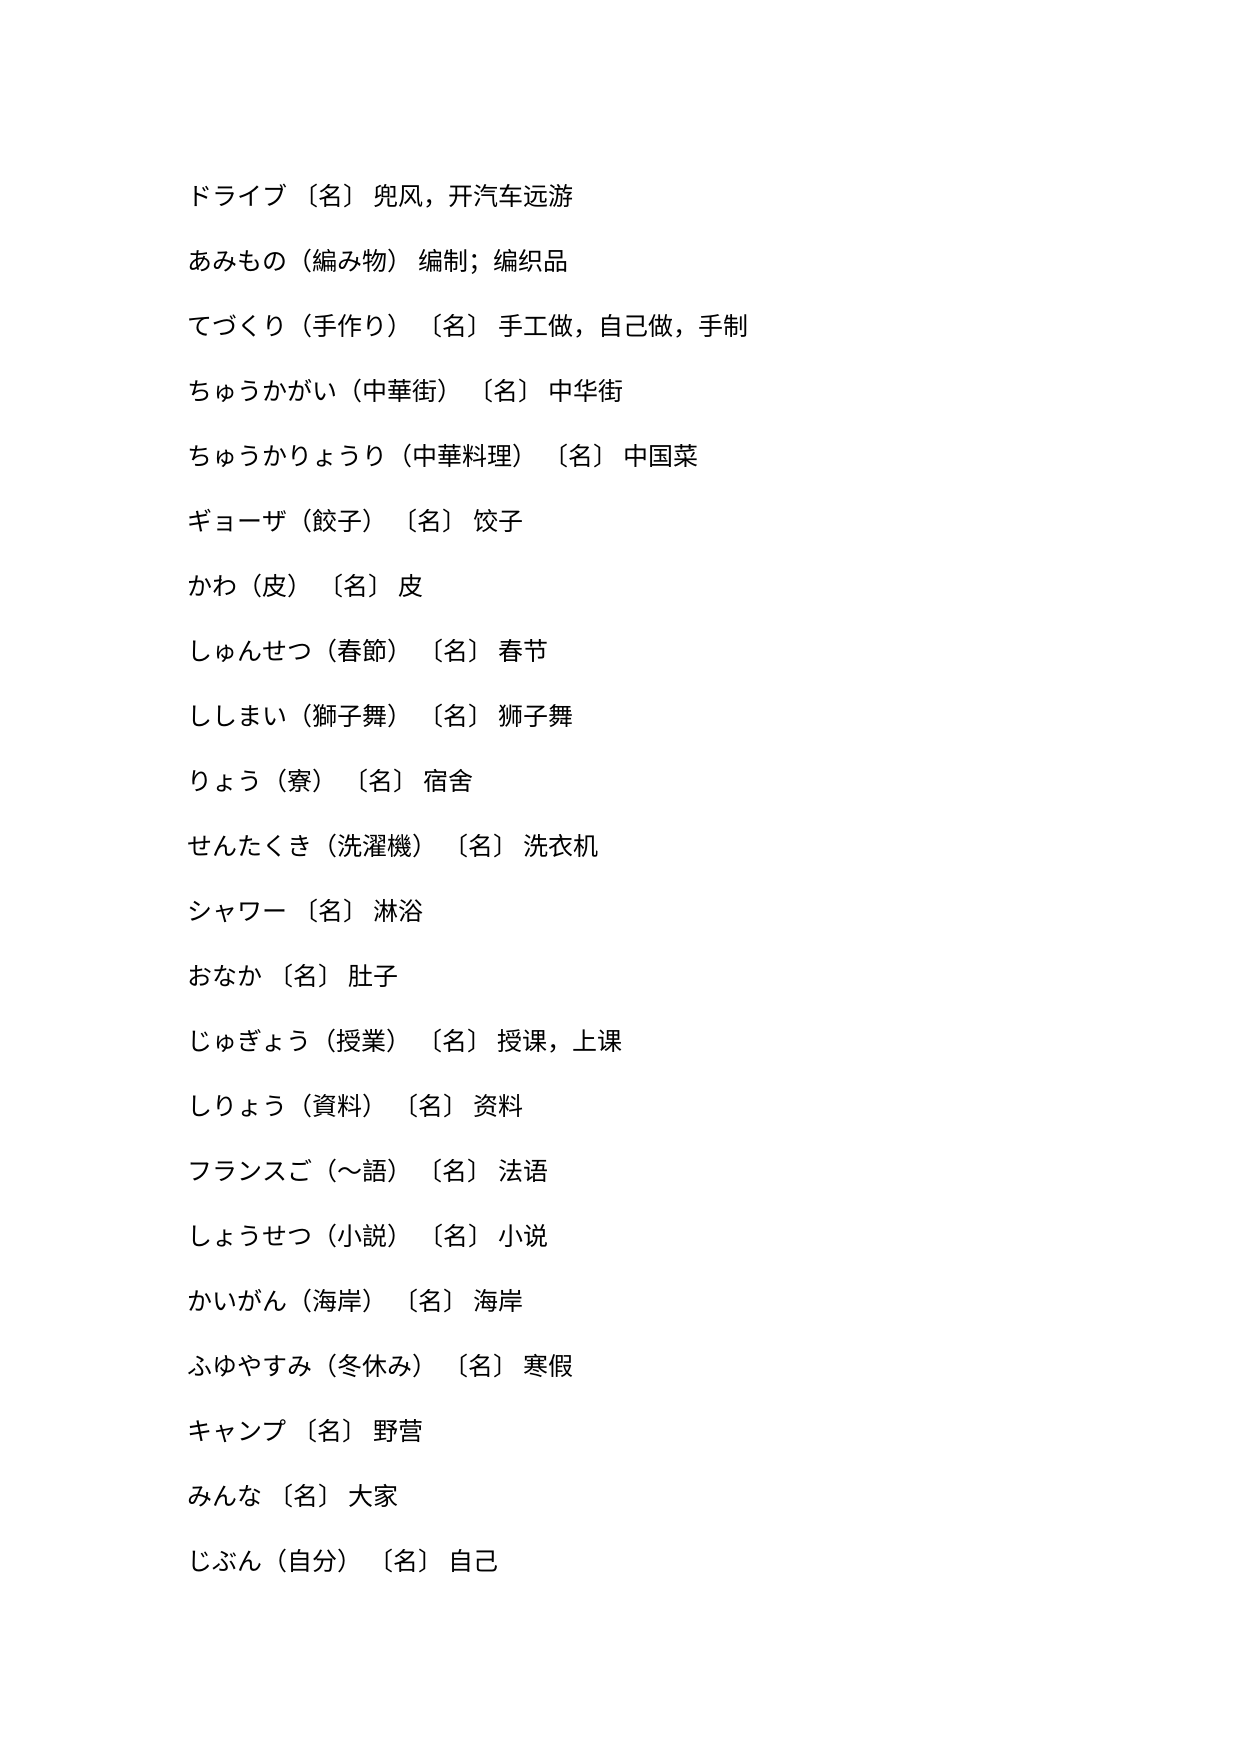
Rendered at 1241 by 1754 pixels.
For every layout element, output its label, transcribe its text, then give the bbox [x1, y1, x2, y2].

text ちゅうかりょうり（中華料理） 〔名〕 中国菜 [187, 422, 1053, 487]
text かいがん（海岸） 〔名〕 海岸 [187, 1267, 1053, 1332]
text しょうせつ（小説） 〔名〕 小说 [187, 1202, 1053, 1267]
text しゅんせつ（春節） 〔名〕 春节 [187, 617, 1053, 682]
text ギョーザ（餃子） 〔名〕 饺子 [187, 487, 1053, 552]
text せんたくき（洗濯機） 〔名〕 洗衣机 [187, 812, 1053, 877]
text ちゅうかがい（中華街） 〔名〕 中华街 [187, 357, 1053, 422]
text ししまい（獅子舞） 〔名〕 狮子舞 [187, 682, 1053, 747]
text かわ（皮） 〔名〕 皮 [187, 552, 1053, 617]
text みんな 〔名〕 大家 [187, 1462, 1053, 1527]
text ドライブ 〔名〕 兜风，开汽车远游 [187, 162, 1053, 227]
text じぶん（自分） 〔名〕 自己 [187, 1527, 1053, 1592]
text あみもの（編み物） 编制；编织品 [187, 227, 1053, 292]
text シャワー 〔名〕 淋浴 [187, 877, 1053, 942]
text おなか 〔名〕 肚子 [187, 942, 1053, 1007]
text ふゆやすみ（冬休み） 〔名〕 寒假 [187, 1332, 1053, 1397]
text りょう（寮） 〔名〕 宿舍 [187, 747, 1053, 812]
text てづくり（手作り） 〔名〕 手工做，自己做，手制 [187, 292, 1053, 357]
text フランスご（～語） 〔名〕 法语 [187, 1137, 1053, 1202]
text キャンプ 〔名〕 野营 [187, 1397, 1053, 1462]
text じゅぎょう（授業） 〔名〕 授课，上课 [187, 1007, 1053, 1072]
text しりょう（資料） 〔名〕 资料 [187, 1072, 1053, 1137]
